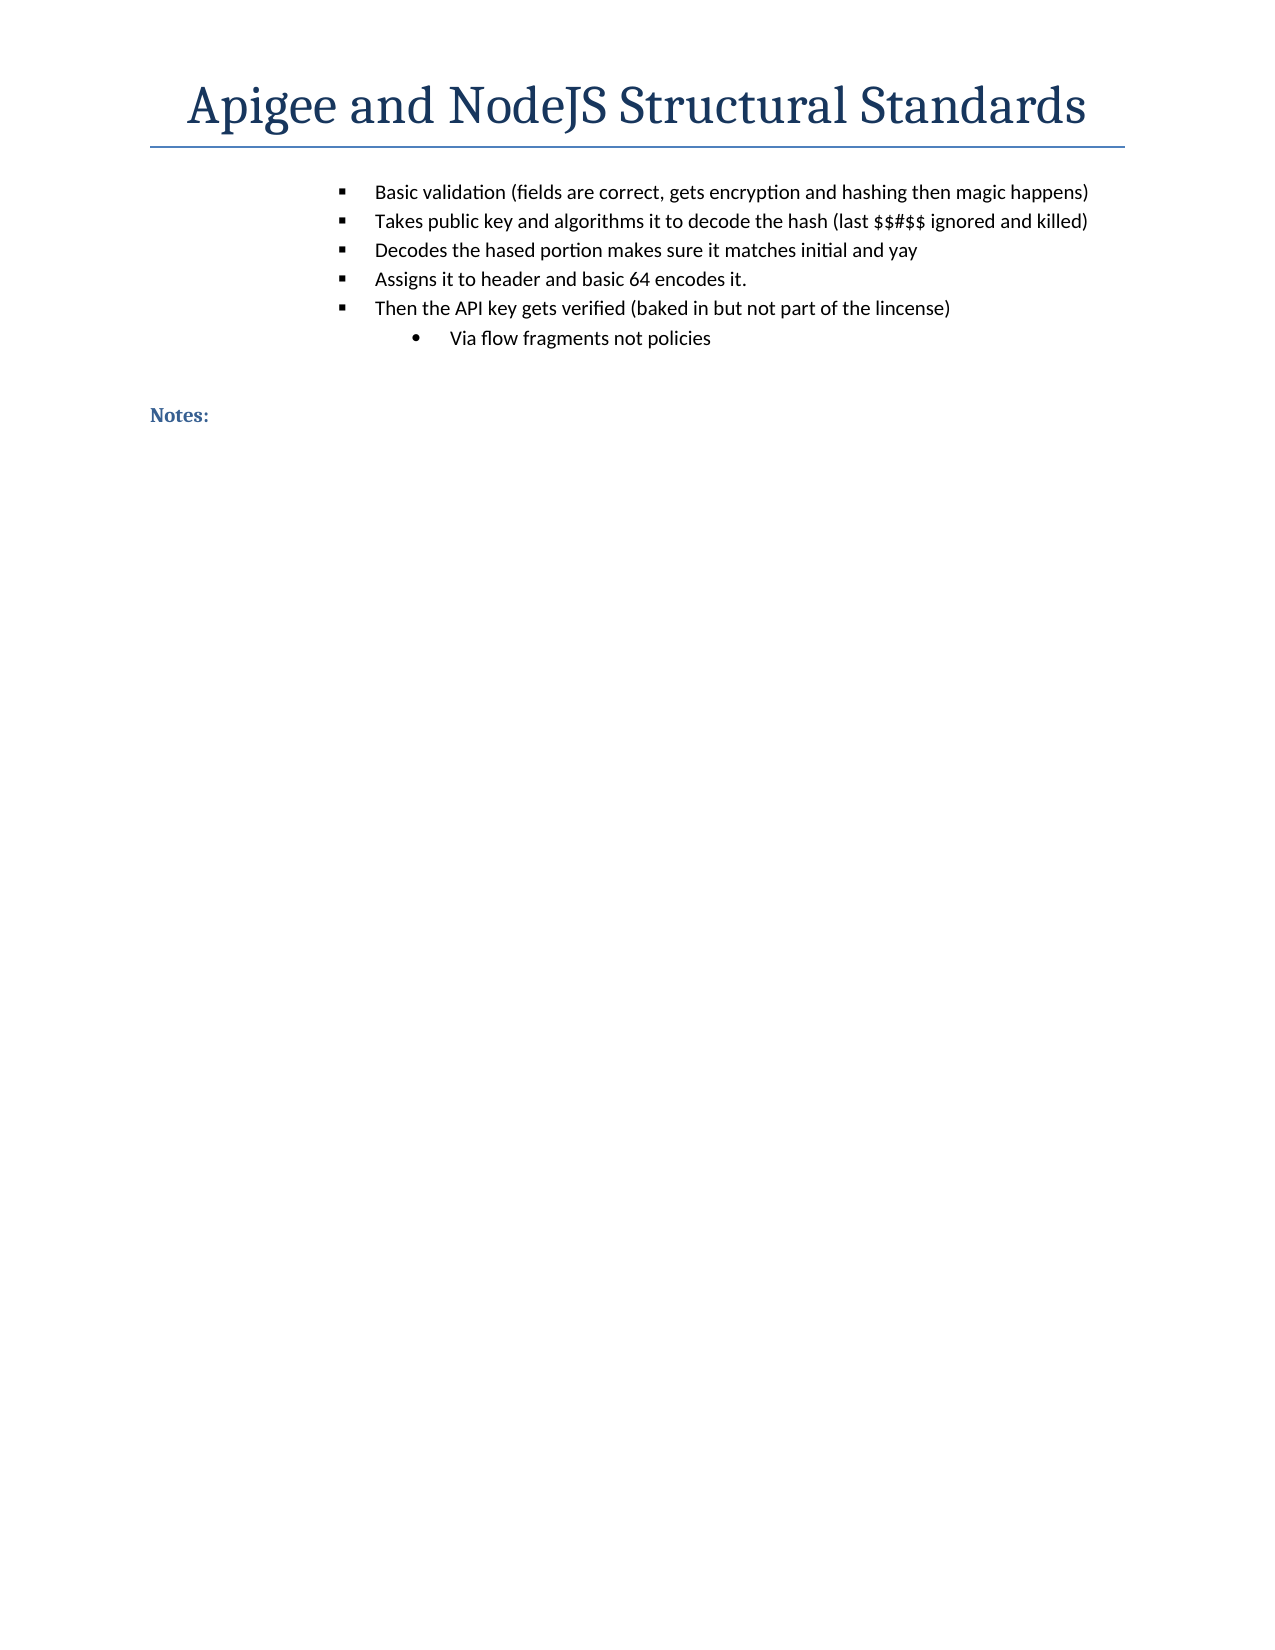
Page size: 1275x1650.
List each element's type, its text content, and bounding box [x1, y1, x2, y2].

list Via flow fragments not policies [412, 325, 1125, 350]
list Assigns it to header and basic 64 encodes it. [337, 266, 1125, 292]
list Takes public key and algorithms it to decode the hash (last $$#$$ ignored and killed) [337, 208, 1125, 233]
list Decodes the hased portion makes sure it matches initial and yay [337, 237, 1125, 263]
subtitle Notes: [150, 404, 1125, 428]
list Basic validation (fields are correct, gets encryption and hashing then magic happens) [337, 179, 1125, 204]
list Then the API key gets verified (baked in but not part of the lincense) [337, 296, 1125, 321]
